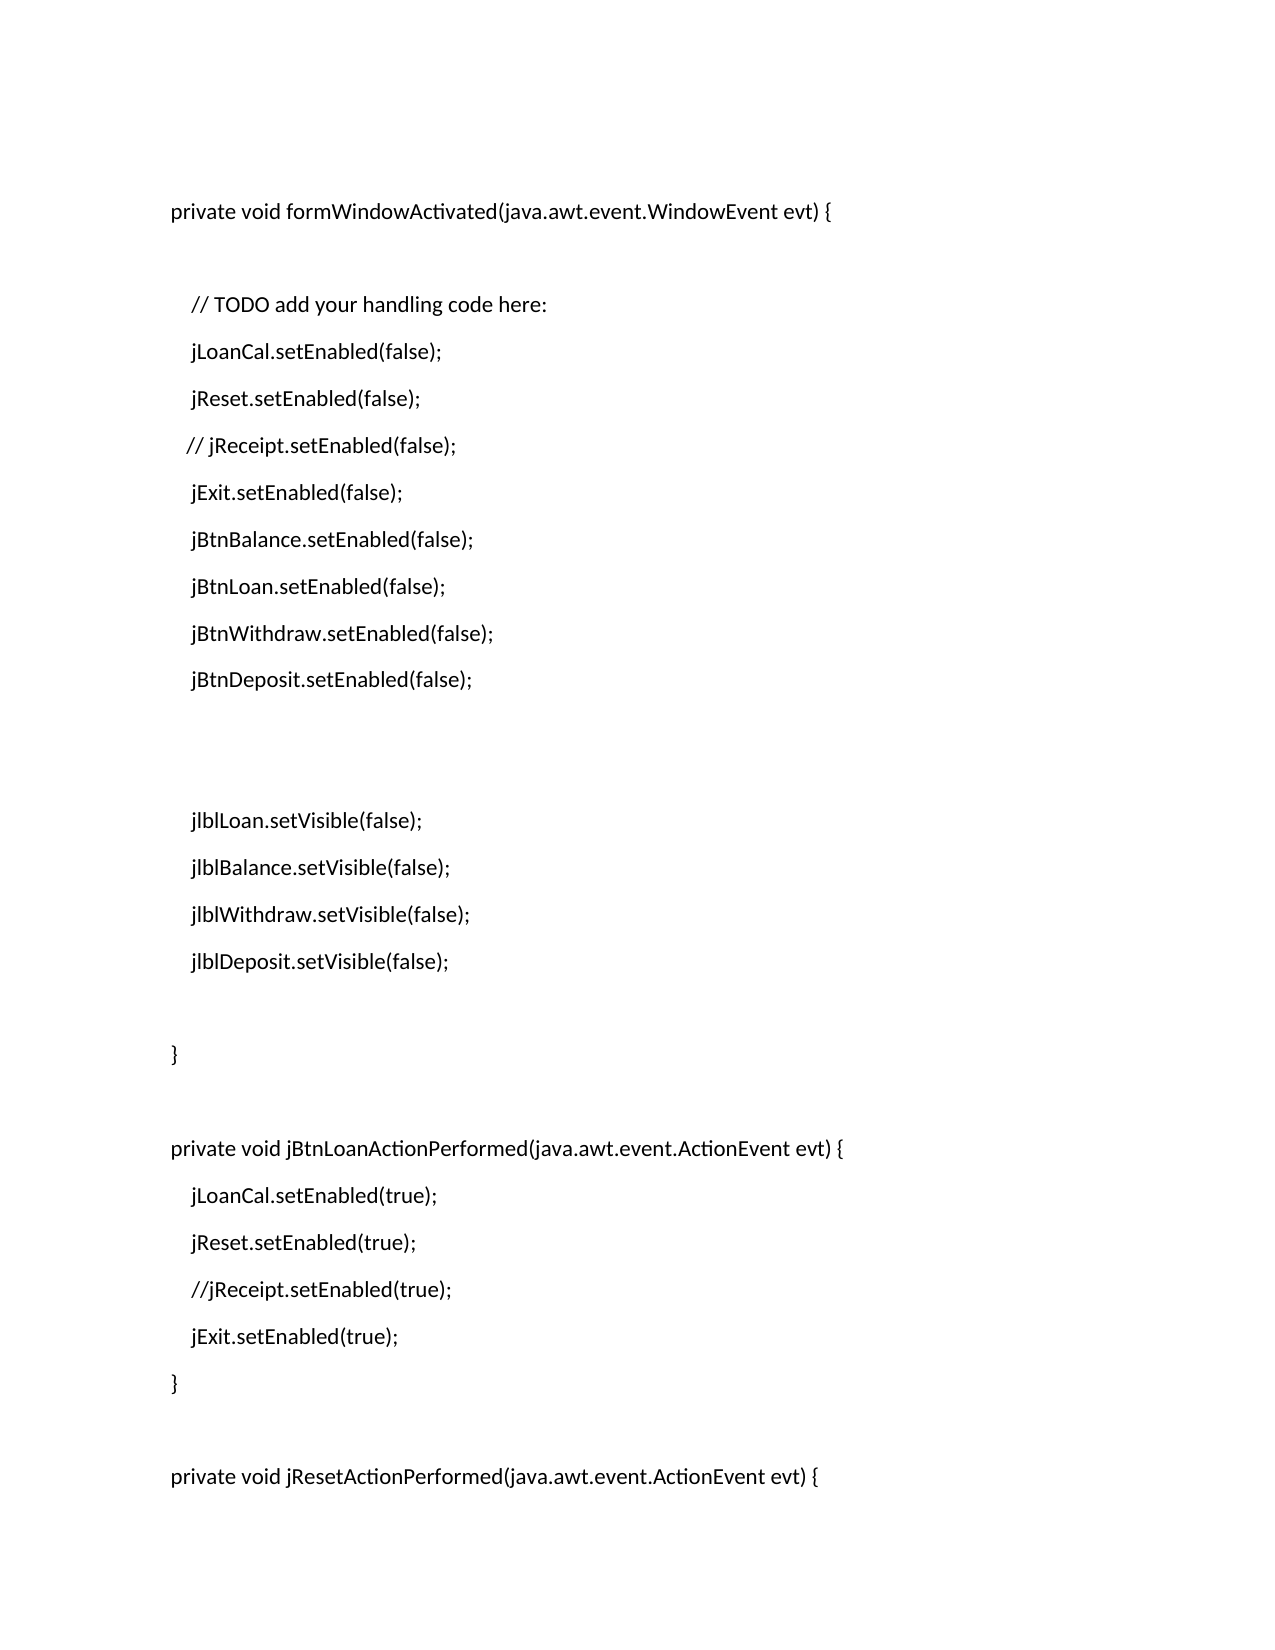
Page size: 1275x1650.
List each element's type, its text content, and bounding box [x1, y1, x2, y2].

text jBtnDeposit.setEnabled(false); [150, 666, 1125, 694]
text private void jBtnLoanActionPerformed(java.awt.event.ActionEvent evt) { [150, 1134, 1125, 1162]
text //jReceipt.setEnabled(true); [150, 1275, 1125, 1303]
text jBtnWithdraw.setEnabled(false); [150, 619, 1125, 647]
text // TODO add your handling code here: [150, 291, 1125, 319]
text jlblLoan.setVisible(false); [150, 806, 1125, 834]
text jlblBalance.setVisible(false); [150, 853, 1125, 881]
text } [150, 1041, 1125, 1069]
text jLoanCal.setEnabled(true); [150, 1181, 1125, 1209]
text } [150, 1369, 1125, 1397]
text jBtnLoan.setEnabled(false); [150, 572, 1125, 600]
text private void jResetActionPerformed(java.awt.event.ActionEvent evt) { [150, 1462, 1125, 1491]
text jExit.setEnabled(true); [150, 1322, 1125, 1350]
text // jReceipt.setEnabled(false); [150, 431, 1125, 459]
text jlblWithdraw.setVisible(false); [150, 900, 1125, 928]
text jBtnBalance.setEnabled(false); [150, 525, 1125, 553]
text jExit.setEnabled(false); [150, 478, 1125, 506]
text jReset.setEnabled(false); [150, 384, 1125, 412]
text jLoanCal.setEnabled(false); [150, 337, 1125, 366]
text private void formWindowActivated(java.awt.event.WindowEvent evt) { [150, 197, 1125, 225]
text jlblDeposit.setVisible(false); [150, 947, 1125, 975]
text jReset.setEnabled(true); [150, 1228, 1125, 1256]
